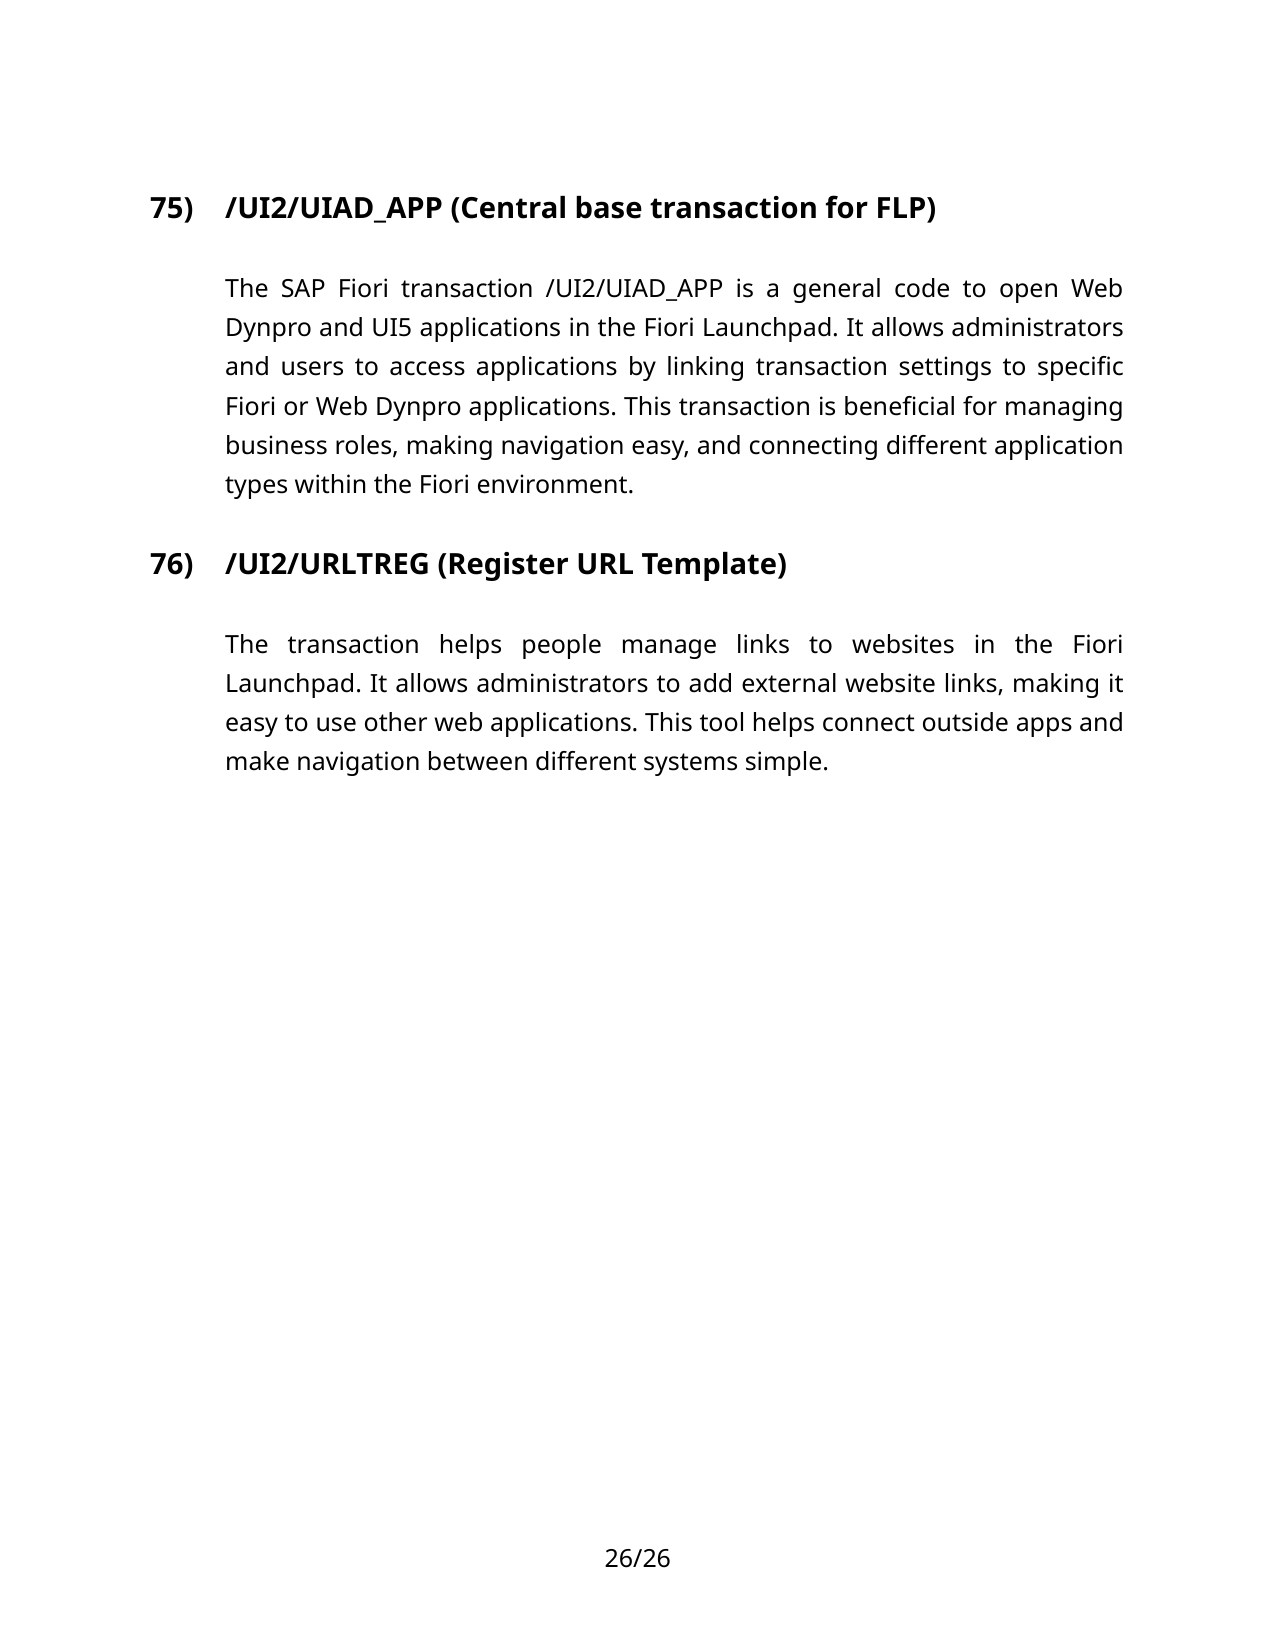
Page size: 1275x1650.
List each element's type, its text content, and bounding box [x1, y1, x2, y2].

list /UI2/URLTREG (Register URL Template) [150, 543, 1125, 583]
list The SAP Fiori transaction /UI2/UIAD_APP is a general code to open Web Dynpro and UI5 applications in the Fiori Launchpad. It allows administrators and users to access applications by linking transaction settings to specific Fiori or Web Dynpro applications. This transaction is beneficial for managing business roles, making navigation easy, and connecting different application types within the Fiori environment. [225, 271, 1125, 501]
list The transaction helps people manage links to websites in the Fiori Launchpad. It allows administrators to add external website links, making it easy to use other web applications. This tool helps connect outside apps and make navigation between different systems simple. [225, 626, 1125, 778]
list /UI2/UIAD_APP (Central base transaction for FLP) [150, 187, 1125, 227]
